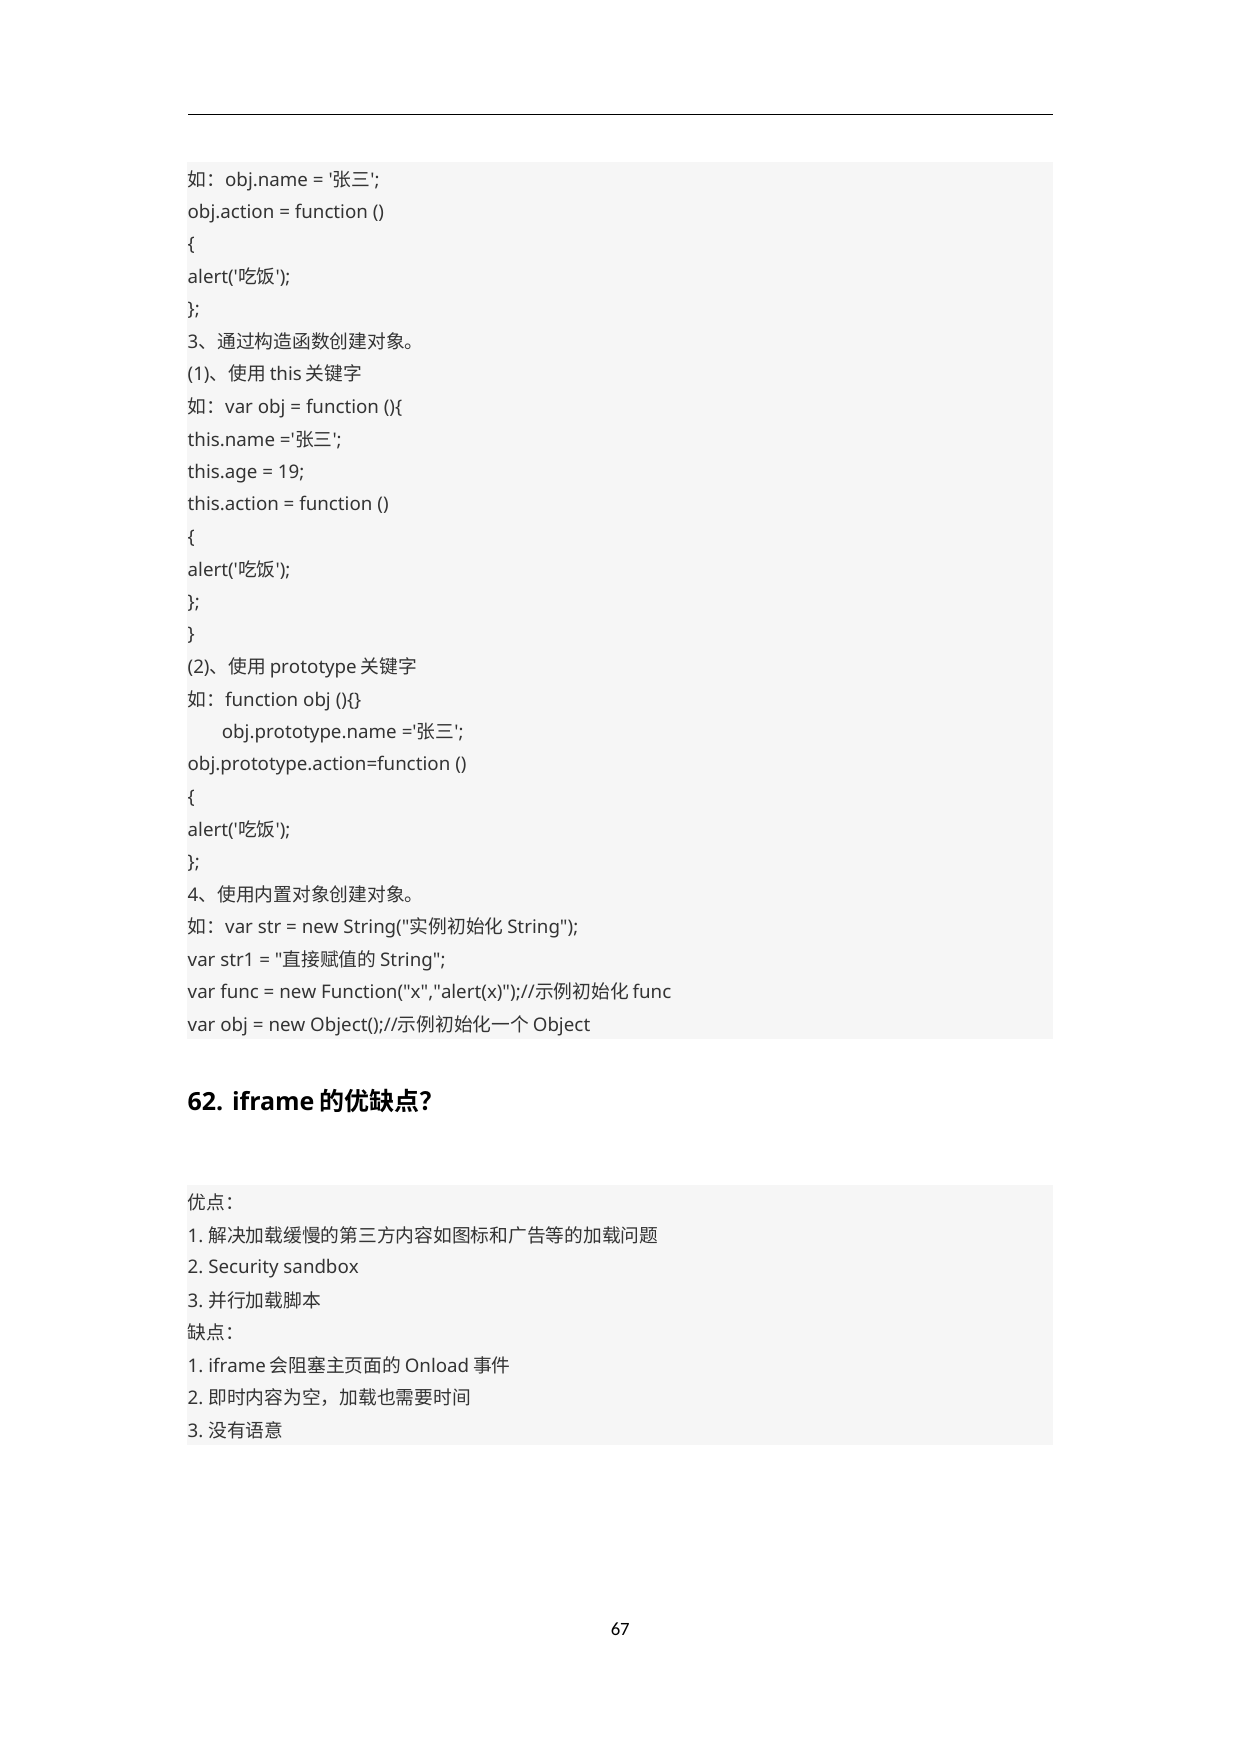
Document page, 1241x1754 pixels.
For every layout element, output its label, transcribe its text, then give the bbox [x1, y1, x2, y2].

text 2. 即时内容为空，加载也需要时间 [187, 1380, 1053, 1413]
text alert('吃饭'); [187, 552, 1053, 584]
text (1)、使用this关键字​ [187, 357, 1053, 389]
text 如：var obj = function (){ [187, 389, 1053, 422]
text (2)、使用prototype关键字 [187, 649, 1053, 682]
text alert('吃饭'); [187, 812, 1053, 844]
text 3、​通过构造函数创建对象。 [187, 324, 1053, 357]
text 1. 解决加载缓慢的第三方内容如图标和广告等的加载问题 [187, 1218, 1053, 1250]
text alert('吃饭'); [187, 259, 1053, 292]
text var func = new Function("x","alert(x)");//示例初始化func [187, 974, 1053, 1007]
text { [187, 779, 1053, 812]
text this.name ='张三'; [187, 422, 1053, 454]
text this.age = 19; [187, 454, 1053, 487]
text 3. 没有语意 [187, 1413, 1053, 1445]
text 优点： [187, 1185, 1053, 1218]
text iframe的优缺点？ [187, 1067, 1053, 1132]
text var obj = new Object();//示例初始化一个Object [187, 1007, 1053, 1039]
text }​; [187, 292, 1053, 324]
text 如：function obj (){} [187, 682, 1053, 714]
text 2. Security sandbox [187, 1250, 1053, 1283]
text }​; [187, 584, 1053, 617]
text 3. 并行加载脚本 [187, 1283, 1053, 1315]
text { [187, 519, 1053, 552]
text 4、使用内置对象创建对象。 [187, 877, 1053, 909]
text { [187, 227, 1053, 259]
text var str1 = "直接赋值的String"; [187, 942, 1053, 974]
text this.action = function () [187, 487, 1053, 519]
text ​ obj.prototype.name ='张三'; [187, 714, 1053, 747]
text 如：var str = new String("实例初始化String"); [187, 909, 1053, 942]
text }​; [187, 844, 1053, 877]
text 缺点： [187, 1315, 1053, 1348]
text 1. iframe会阻塞主页面的Onload事件 [187, 1348, 1053, 1380]
text obj.action = function () [187, 194, 1053, 227]
text ​obj.prototype.action=function () [187, 747, 1053, 779]
text }​ [187, 617, 1053, 649]
text 如：obj.name = '张三';​ [187, 162, 1053, 194]
